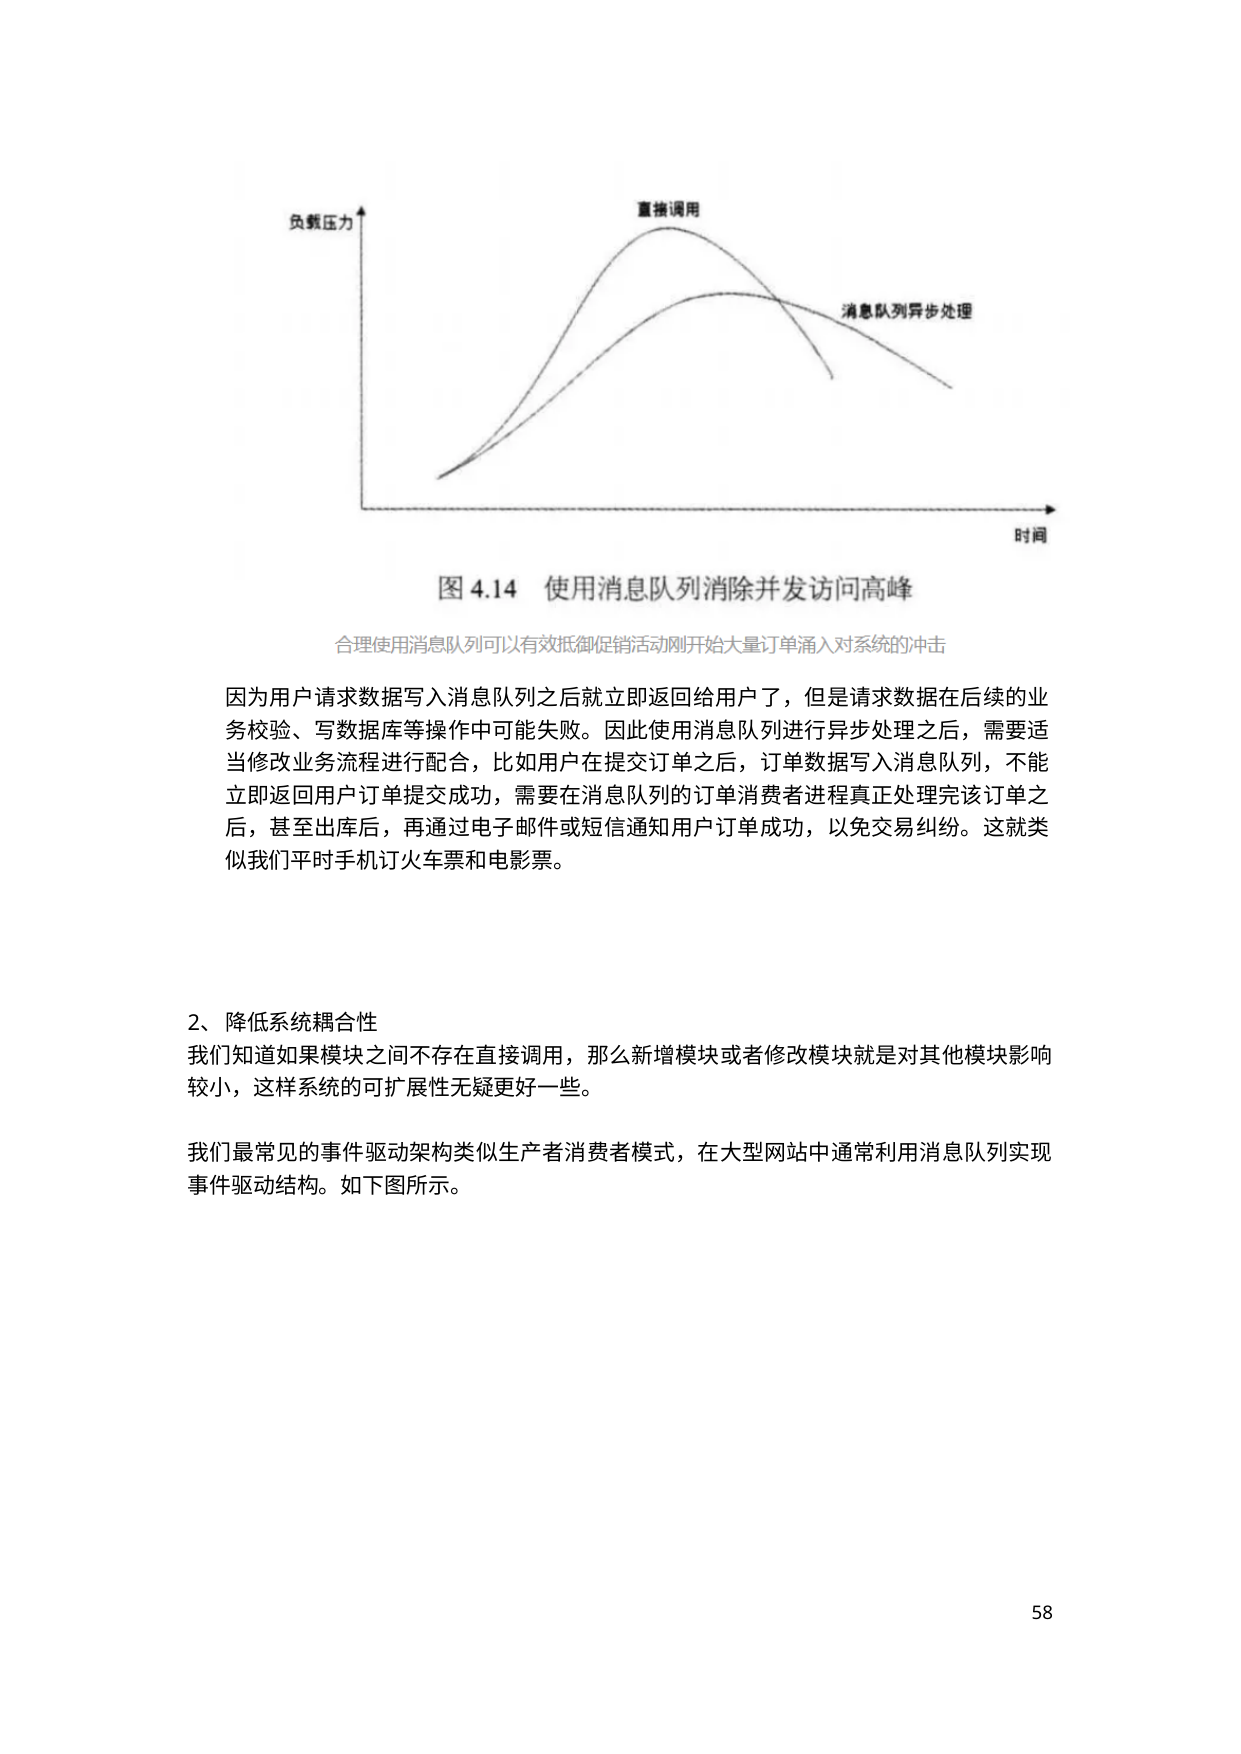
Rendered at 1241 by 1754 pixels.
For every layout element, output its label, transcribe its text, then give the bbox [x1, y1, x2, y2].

list 因为用户请求数据写入消息队列之后就立即返回给用户了，但是请求数据在后续的业务校验、写数据库等操作中可能失败。因此使用消息队列进行异步处理之后，需要适当修改业务流程进行配合，比如用户在提交订单之后，订单数据写入消息队列，不能立即返回用户订单提交成功，需要在消息队列的订单消费者进程真正处理完该订单之后，甚至出库后，再通过电子邮件或短信通知用户订单成功，以免交易纠纷。这就类似我们平时手机订火车票和电影票。 [225, 680, 1053, 875]
text 我们最常见的事件驱动架构类似生产者消费者模式，在大型网站中通常利用消息队列实现事件驱动结构。如下图所示。 [187, 1135, 1053, 1200]
list 降低系统耦合性 [187, 1005, 1053, 1037]
text 我们知道如果模块之间不存在直接调用，那么新增模块或者修改模块就是对其他模块影响较小，这样系统的可扩展性无疑更好一些。 [187, 1037, 1053, 1102]
picture [225, 159, 1091, 662]
